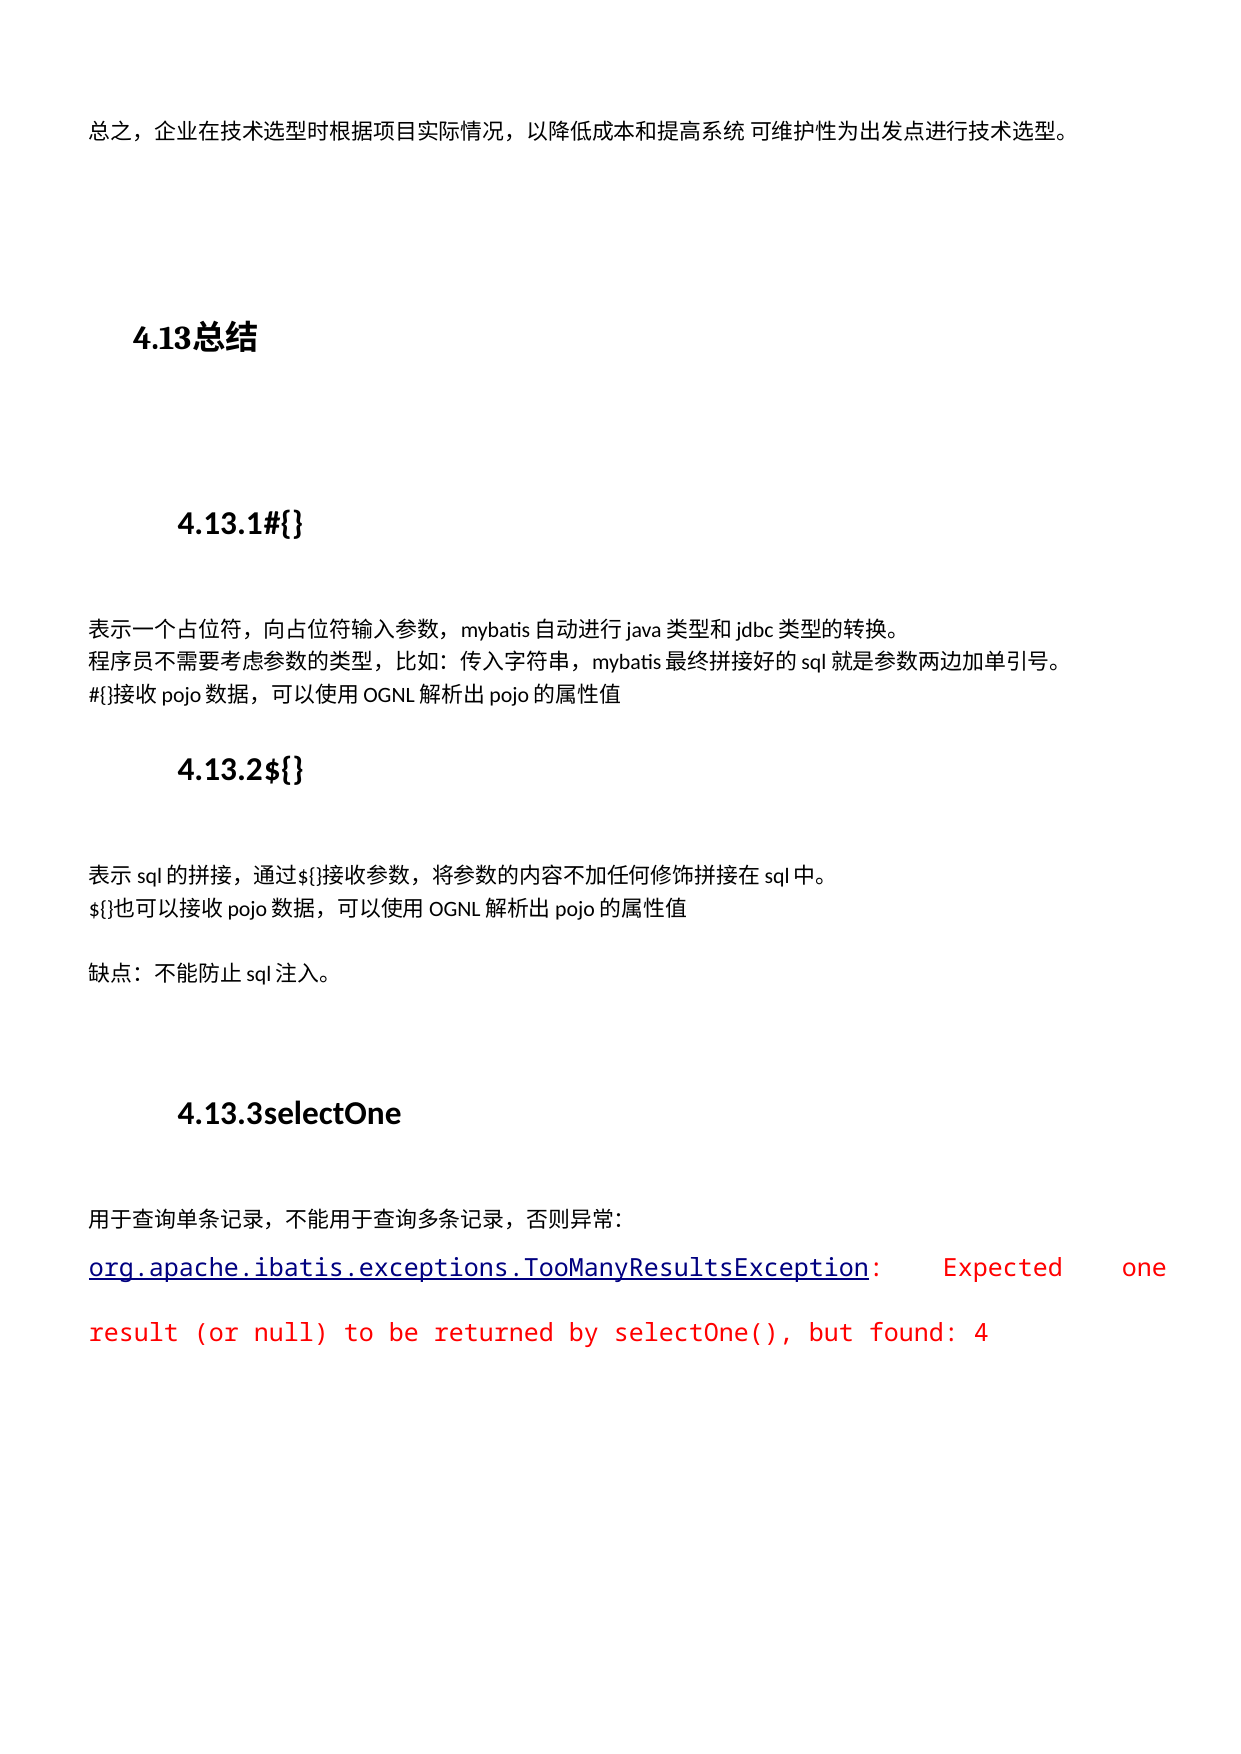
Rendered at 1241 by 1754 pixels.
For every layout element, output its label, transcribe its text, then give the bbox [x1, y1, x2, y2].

text 表示sql的拼接，通过${}接收参数，将参数的内容不加任何修饰拼接在sql中。 [89, 858, 1167, 890]
subtitle #{} [177, 489, 1167, 554]
text 表示一个占位符，向占位符输入参数，mybatis自动进行java类型和jdbc类型的转换。 [89, 611, 1167, 644]
subtitle selectOne [177, 1080, 1167, 1145]
subtitle ${} [177, 736, 1167, 801]
text ${}也可以接收pojo数据，可以使用OGNL解析出pojo的属性值 [89, 890, 1167, 923]
text 缺点：不能防止sql注入。 [89, 955, 1167, 988]
text 用于查询单条记录，不能用于查询多条记录，否则异常： [89, 1202, 1167, 1234]
text org.apache.ibatis.exceptions.TooManyResultsException: Expected one result (or null) to be returned by selectOne(), but found: 4 [89, 1234, 1167, 1364]
text #{}接收pojo数据，可以使用OGNL解析出pojo的属性值 [89, 676, 1167, 709]
text 总之，企业在技术选型时根据项目实际情况，以降低成本和提高系统 可维护性为出发点进行技术选型。 [89, 113, 1167, 146]
subtitle 总结 [133, 303, 1167, 368]
text 程序员不需要考虑参数的类型，比如：传入字符串，mybatis最终拼接好的sql就是参数两边加单引号。 [89, 644, 1167, 676]
